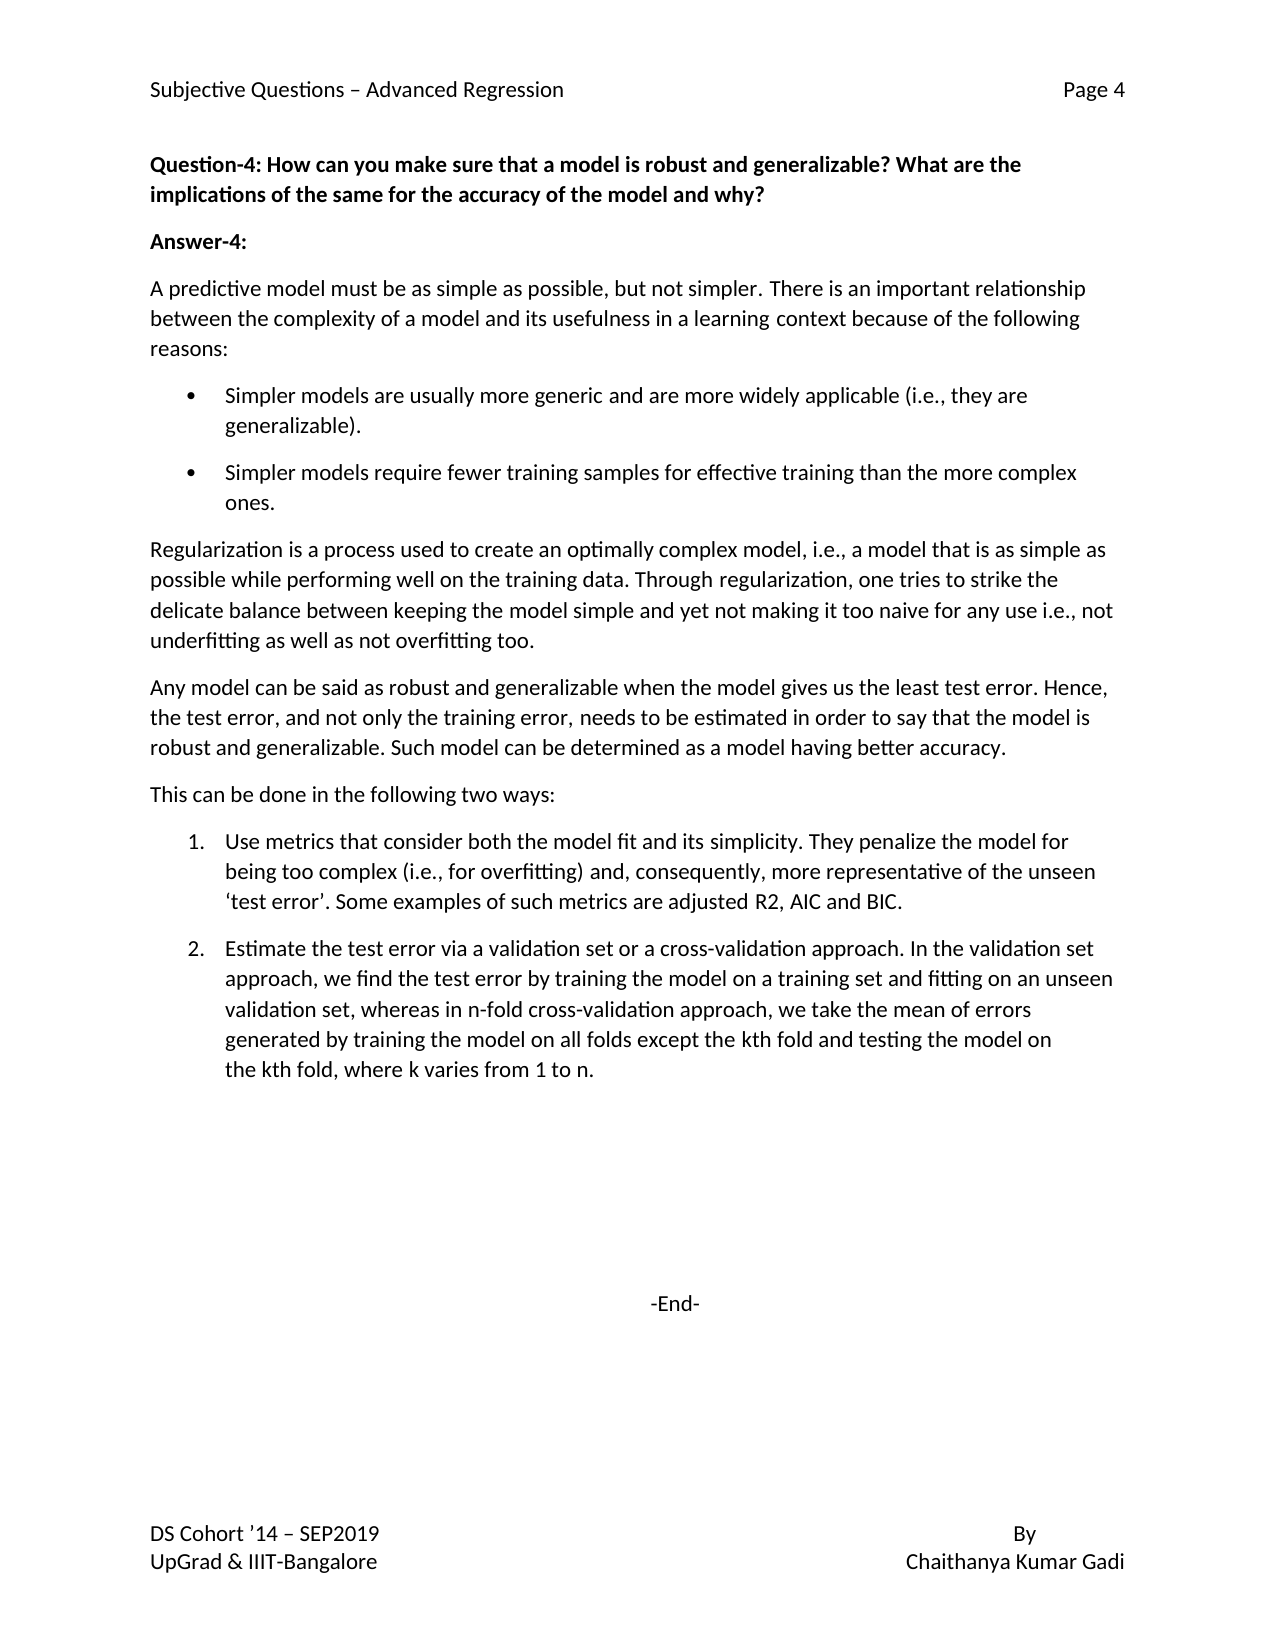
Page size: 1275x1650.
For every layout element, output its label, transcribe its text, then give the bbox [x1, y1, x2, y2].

list -End- [225, 1289, 1125, 1318]
list Simpler models are usually more generic and are more widely applicable (i.e., they are generalizable). [187, 381, 1125, 439]
list Estimate the test error via a validation set or a cross-validation approach. In the validation set approach, we find the test error by training the model on a training set and fitting on an unseen validation set, whereas in n-fold cross-validation approach, we take the mean of errors generated by training the model on all folds except the kth fold and testing the model on the kth fold, where k varies from 1 to n. [187, 934, 1125, 1083]
text This can be done in the following two ways: [150, 780, 1125, 808]
list Use metrics that consider both the model fit and its simplicity. They penalize the model for being too complex (i.e., for overfitting) and, consequently, more representative of the unseen ‘test error’. Some examples of such metrics are adjusted R2, AIC and BIC. [187, 827, 1125, 916]
text Any model can be said as robust and generalizable when the model gives us the least test error. Hence, the test error, and not only the training error, needs to be estimated in order to say that the model is robust and generalizable. Such model can be determined as a model having better accuracy. [150, 673, 1125, 761]
text Regularization is a process used to create an optimally complex model, i.e., a model that is as simple as possible while performing well on the training data. Through regularization, one tries to strike the delicate balance between keeping the model simple and yet not making it too naive for any use i.e., not underfitting as well as not overfitting too. [150, 535, 1125, 654]
text Question-4: How can you make sure that a model is robust and generalizable? What are the implications of the same for the accuracy of the model and why? [150, 150, 1125, 208]
text Answer-4: [150, 227, 1125, 255]
list Simpler models require fewer training samples for effective training than the more complex ones. [187, 458, 1125, 517]
text A predictive model must be as simple as possible, but not simpler. There is an important relationship between the complexity of a model and its usefulness in a learning context because of the following reasons: [150, 274, 1125, 362]
